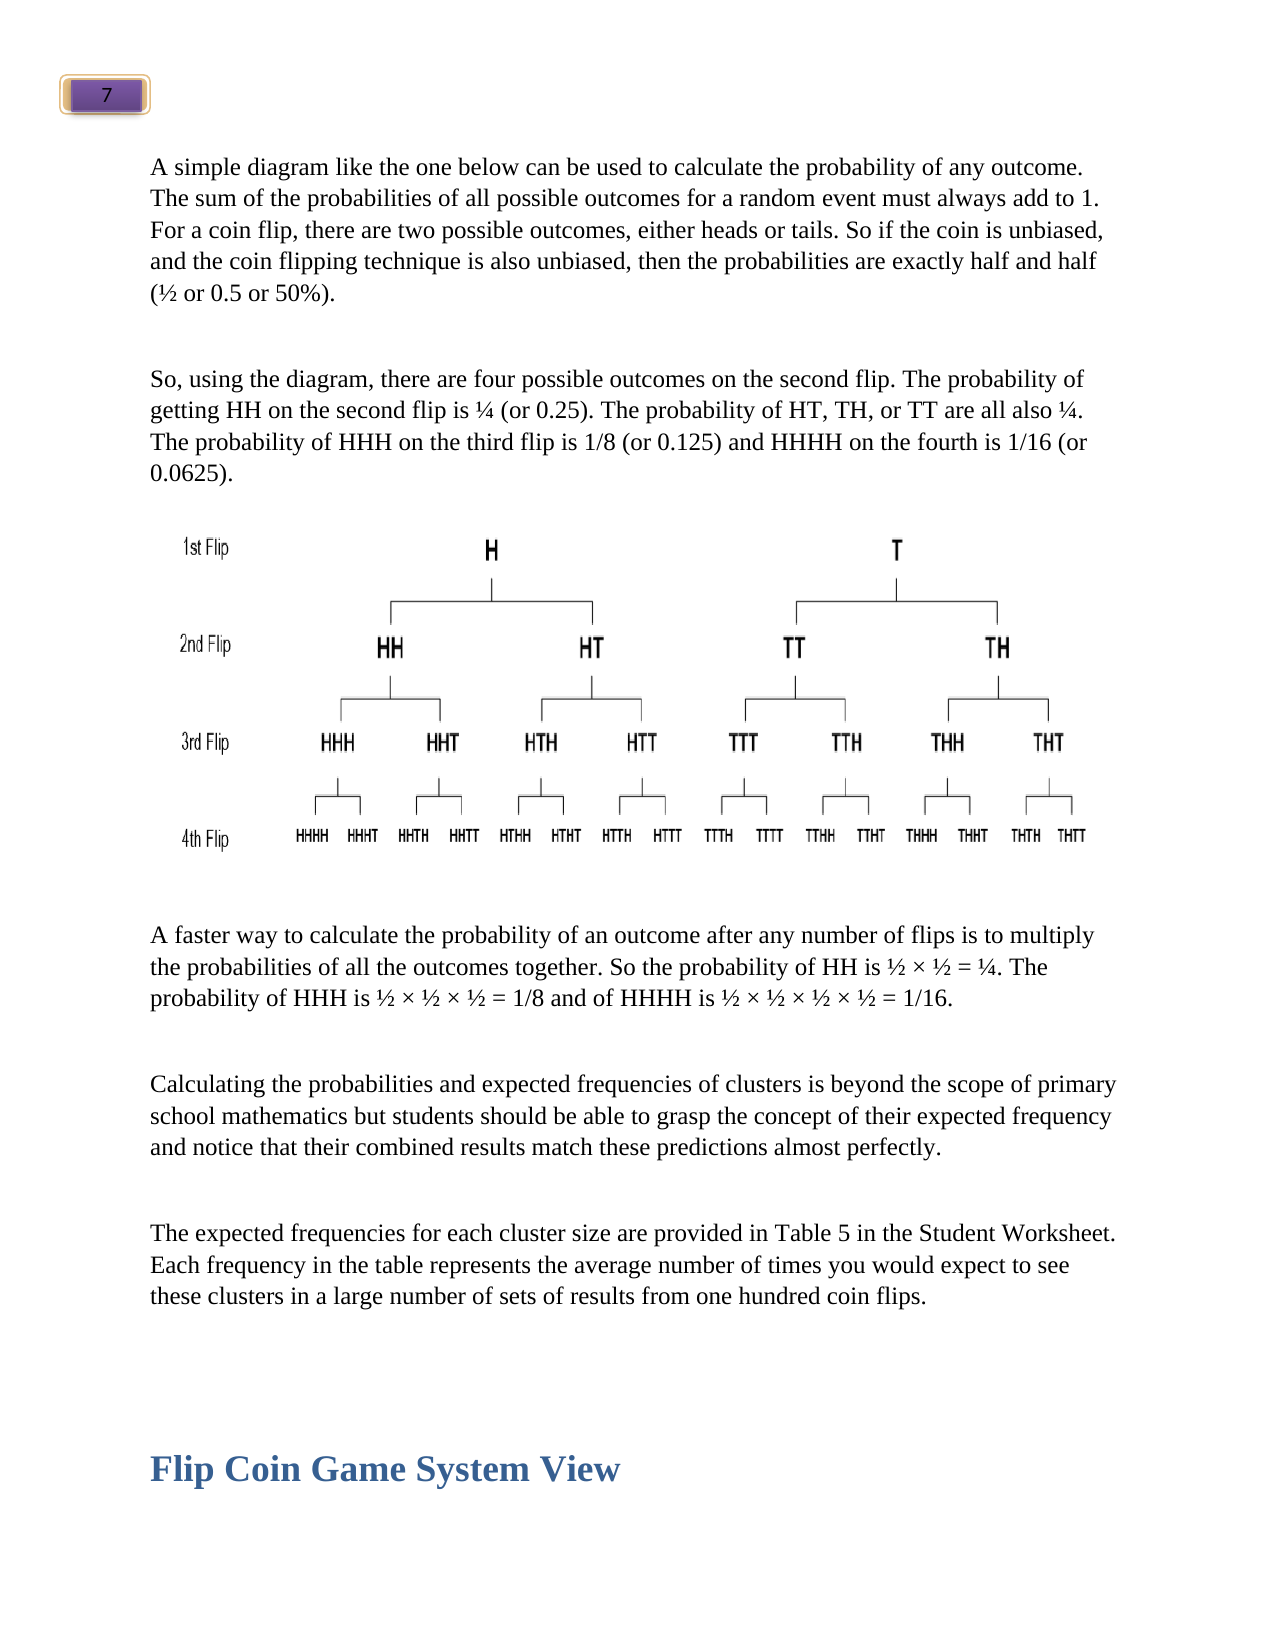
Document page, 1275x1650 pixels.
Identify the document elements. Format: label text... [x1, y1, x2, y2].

text A faster way to calculate the probability of an outcome after any number of flips is to multiply the probabilities of all the outcomes together. So the probability of HH is ½ × ½ = ¼. The probability of HHH is ½ × ½ × ½ = 1/8 and of HHHH is ½ × ½ × ½ × ½ = 1/16. [150, 920, 1125, 1012]
text So, using the diagram, there are four possible outcomes on the second flip. The probability of getting HH on the second flip is ¼ (or 0.25). The probability of HT, TH, or TT are all also ¼. The probability of HHH on the third flip is 1/8 (or 0.125) and HHHH on the fourth is 1/16 (or 0.0625). [150, 364, 1125, 487]
subtitle Flip Coin Game System View [150, 1446, 1125, 1489]
text Calculating the probabilities and expected frequencies of clusters is beyond the scope of primary school mathematics but students should be able to grasp the concept of their expected frequency and notice that their combined results match these predictions almost perfectly. [150, 1069, 1125, 1161]
text The expected frequencies for each cluster size are provided in Table 5 in the Student Worksheet. Each frequency in the table represents the average number of times you would expect to see these clusters in a large number of sets of results from one hundred coin flips. [150, 1218, 1125, 1310]
text A simple diagram like the one below can be used to calculate the probability of any outcome. The sum of the probabilities of all possible outcomes for a random event must always add to 1. For a coin flip, there are two possible outcomes, either heads or tails. So if the coin is unbiased, and the coin flipping technique is also unbiased, then the probabilities are exactly half and half (½ or 0.5 or 50%). [150, 152, 1125, 307]
picture [150, 502, 1146, 906]
